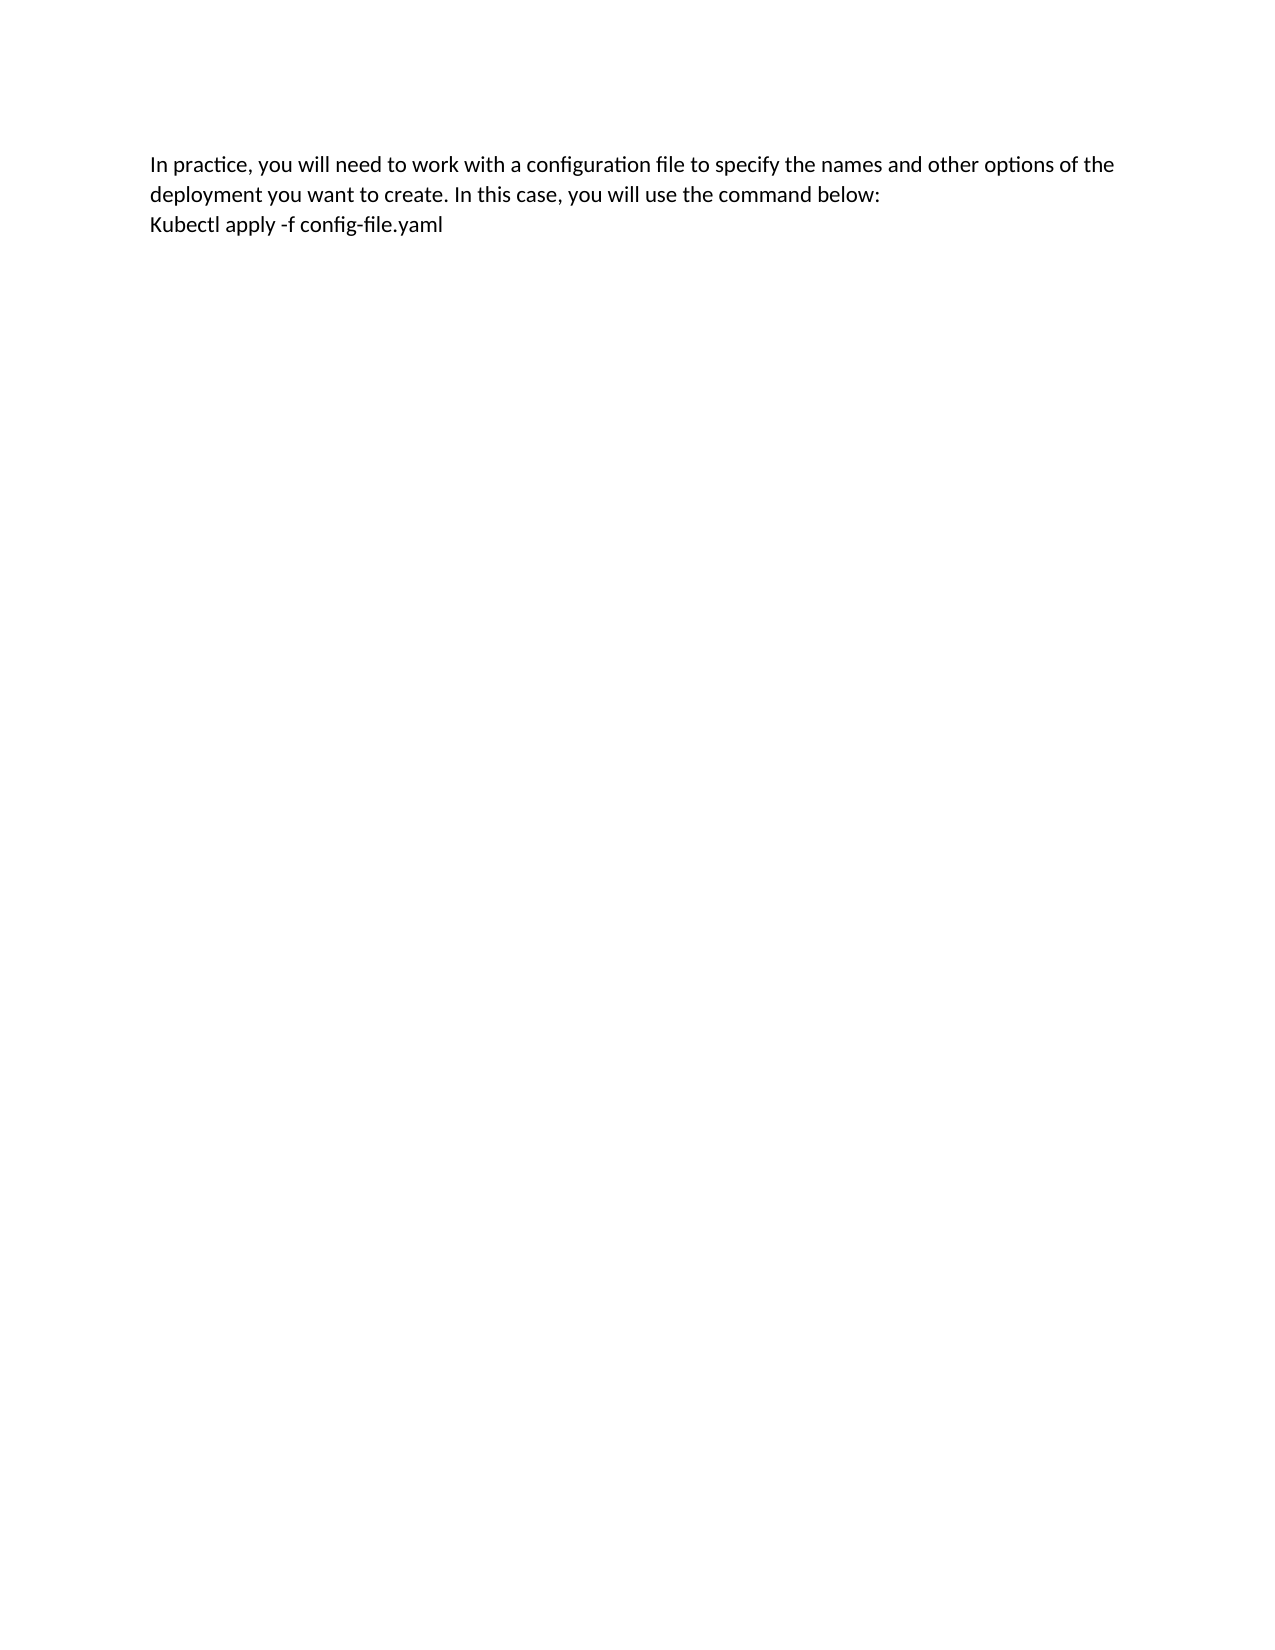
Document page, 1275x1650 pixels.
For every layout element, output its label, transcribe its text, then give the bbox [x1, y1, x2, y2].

text Kubectl apply -f config-file.yaml [150, 210, 1125, 238]
text In practice, you will need to work with a configuration file to specify the names and other options of the deployment you want to create. In this case, you will use the command below: [150, 150, 1125, 208]
